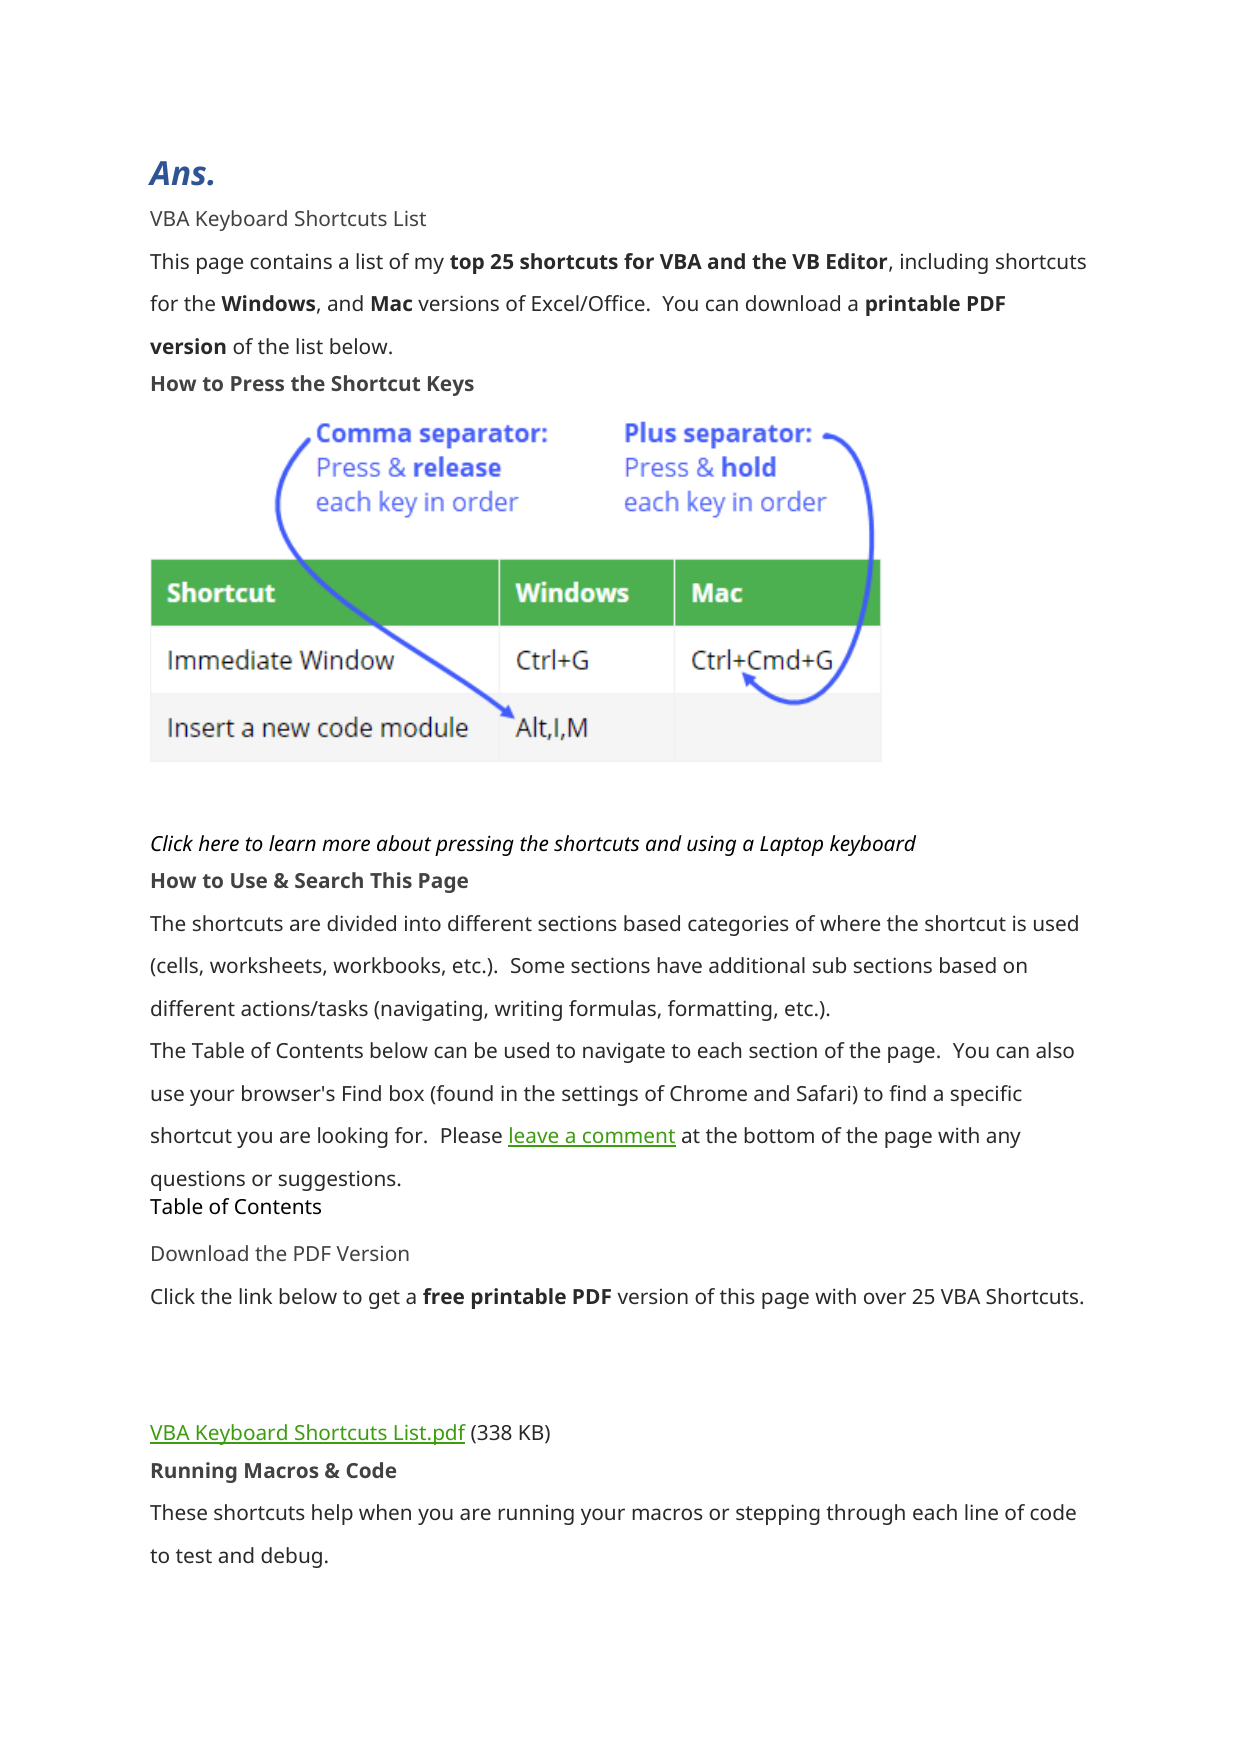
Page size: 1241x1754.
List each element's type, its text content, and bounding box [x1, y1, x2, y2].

text These shortcuts help when you are running your macros or stepping through each line of code to test and debug. [150, 1484, 1090, 1569]
text Click the link below to get a free printable PDF version of this page with over 25 VBA Shortcuts. [150, 1268, 1090, 1310]
subtitle How to Press the Shortcut Keys [150, 360, 1090, 398]
text The Table of Contents below can be used to navigate to each section of the page. You can also use your browser's Find box (found in the settings of Chrome and Safari) to find a specific shortcut you are looking for. Please leave a comment at the bottom of the page with any questions or suggestions. [150, 1022, 1090, 1192]
picture [150, 397, 882, 789]
text This page contains a list of my top 25 shortcuts for VBA and the VB Editor, including shortcuts for the Windows, and Mac versions of Excel/Office. You can download a printable PDF version of the list below. [150, 233, 1090, 360]
subtitle Running Macros & Code [150, 1447, 1090, 1484]
subtitle Click here to learn more about pressing the shortcuts and using a Laptop keyboard [150, 807, 1090, 857]
subtitle Ans. VBA Keyboard Shortcuts List [150, 150, 1090, 233]
subtitle How to Use & Search This Page [150, 857, 1090, 895]
subtitle Download the PDF Version [150, 1239, 1090, 1268]
text The shortcuts are divided into different sections based categories of where the shortcut is used (cells, worksheets, workbooks, etc.). Some sections have additional sub sections based on different actions/tasks (navigating, writing formulas, formatting, etc.). [150, 895, 1090, 1022]
text Table of Contents [150, 1192, 1090, 1221]
text VBA Keyboard Shortcuts List.pdf (338 KB) [150, 1404, 1090, 1447]
